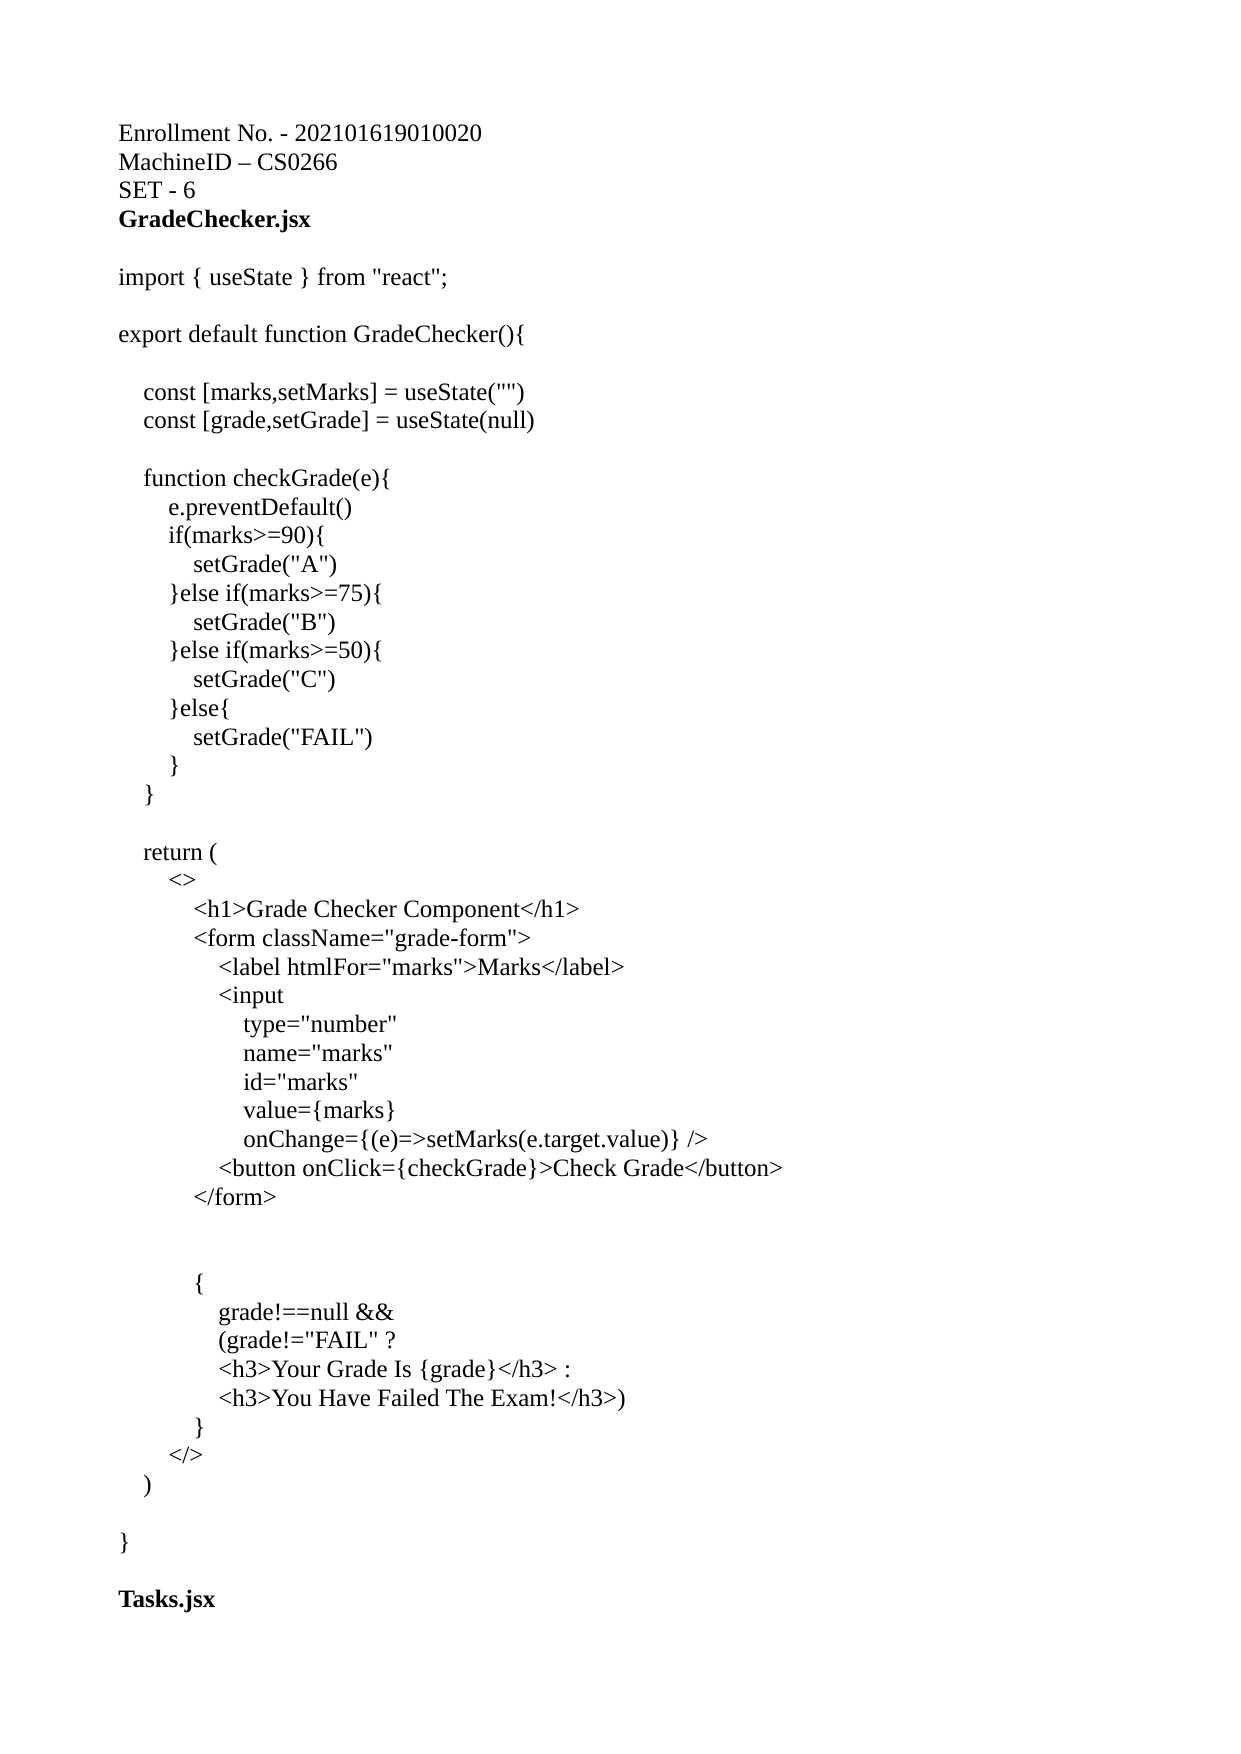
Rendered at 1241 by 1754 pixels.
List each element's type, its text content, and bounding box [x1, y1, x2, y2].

text name="marks" [118, 1038, 1122, 1067]
text <> [118, 866, 1122, 894]
text <button onClick={checkGrade}>Check Grade</button> [118, 1153, 1122, 1182]
text </form> [118, 1182, 1122, 1211]
text GradeChecker.jsx [118, 204, 1122, 233]
text }else if(marks>=75){ [118, 578, 1122, 607]
text <h3>You Have Failed The Exam!</h3>) [118, 1383, 1122, 1412]
text return ( [118, 837, 1122, 866]
text value={marks} [118, 1096, 1122, 1124]
text function checkGrade(e){ [118, 463, 1122, 492]
text setGrade("A") [118, 549, 1122, 578]
text if(marks>=90){ [118, 521, 1122, 549]
text Tasks.jsx [118, 1584, 1122, 1613]
text <h3>Your Grade Is {grade}</h3> : [118, 1354, 1122, 1383]
text Enrollment No. - 202101619010020 [118, 118, 1122, 147]
text (grade!="FAIL" ? [118, 1326, 1122, 1354]
text onChange={(e)=>setMarks(e.target.value)} /> [118, 1124, 1122, 1153]
text <input [118, 981, 1122, 1009]
text <h1>Grade Checker Component</h1> [118, 894, 1122, 923]
text ) [118, 1469, 1122, 1498]
text <form className="grade-form"> [118, 923, 1122, 952]
text </> [118, 1441, 1122, 1469]
text setGrade("C") [118, 664, 1122, 693]
text MachineID – CS0266 [118, 147, 1122, 176]
text setGrade("B") [118, 607, 1122, 636]
text SET - 6 [118, 176, 1122, 204]
text export default function GradeChecker(){ [118, 319, 1122, 348]
text grade!==null && [118, 1297, 1122, 1326]
text const [marks,setMarks] = useState("") [118, 377, 1122, 406]
text type="number" [118, 1009, 1122, 1038]
text setGrade("FAIL") [118, 722, 1122, 751]
text } [118, 1412, 1122, 1441]
text } [118, 751, 1122, 779]
text import { useState } from "react"; [118, 262, 1122, 291]
text id="marks" [118, 1067, 1122, 1096]
text <label htmlFor="marks">Marks</label> [118, 952, 1122, 981]
text }else{ [118, 693, 1122, 722]
text const [grade,setGrade] = useState(null) [118, 406, 1122, 434]
text e.preventDefault() [118, 492, 1122, 521]
text } [118, 1527, 1122, 1556]
text }else if(marks>=50){ [118, 636, 1122, 664]
text { [118, 1268, 1122, 1297]
text } [118, 779, 1122, 808]
